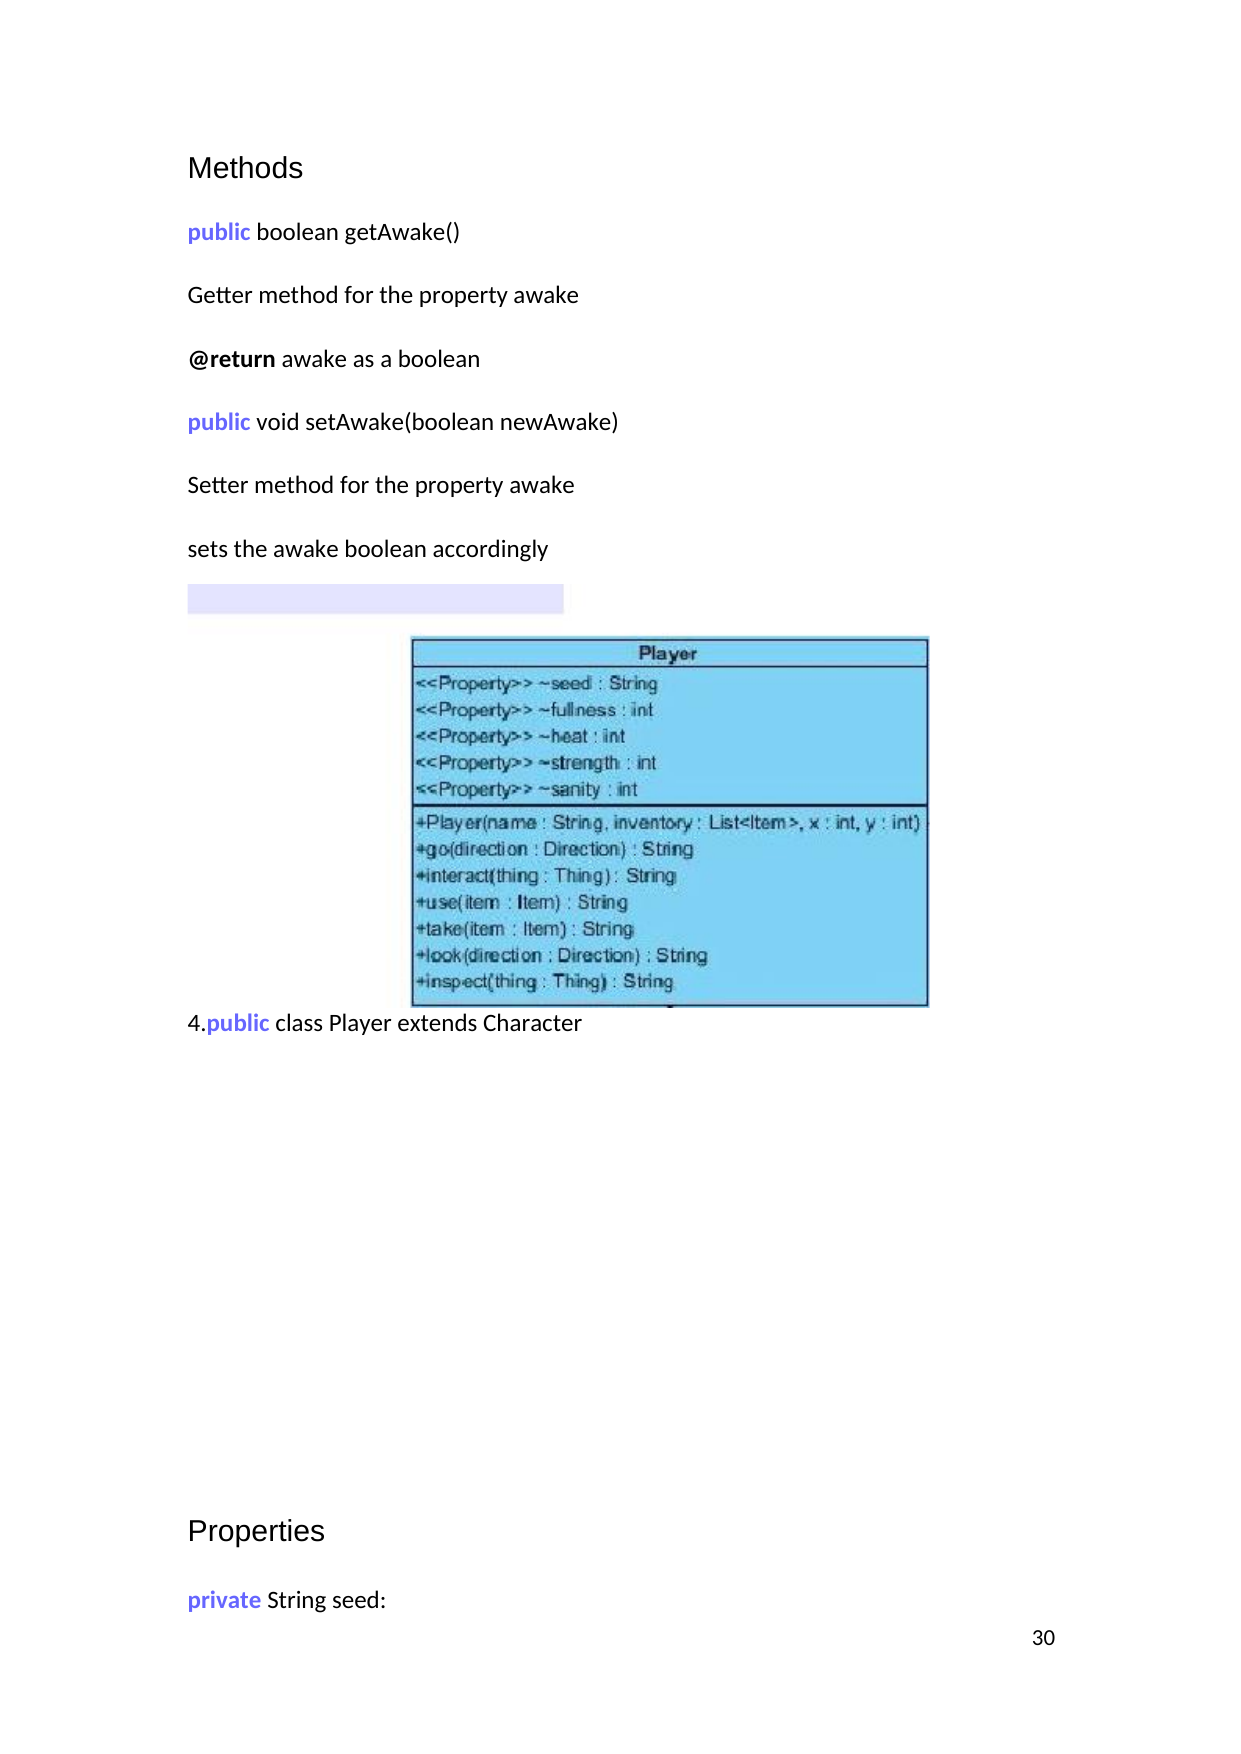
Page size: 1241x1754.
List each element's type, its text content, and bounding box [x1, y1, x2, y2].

text sets the awake boolean accordingly [187, 533, 1055, 563]
text private String seed: [187, 1584, 1055, 1614]
text Properties [187, 1513, 1055, 1548]
text Methods [187, 150, 1055, 185]
picture [187, 584, 930, 1008]
text Getter method for the property awake [187, 279, 1055, 310]
text public void setAwake(boolean newAwake) [187, 406, 1055, 437]
text 4.public class Player extends Character [187, 1007, 1055, 1038]
text @return awake as a boolean [187, 343, 1055, 373]
text Setter method for the property awake [187, 469, 1055, 500]
text public boolean getAwake() [187, 216, 1055, 247]
